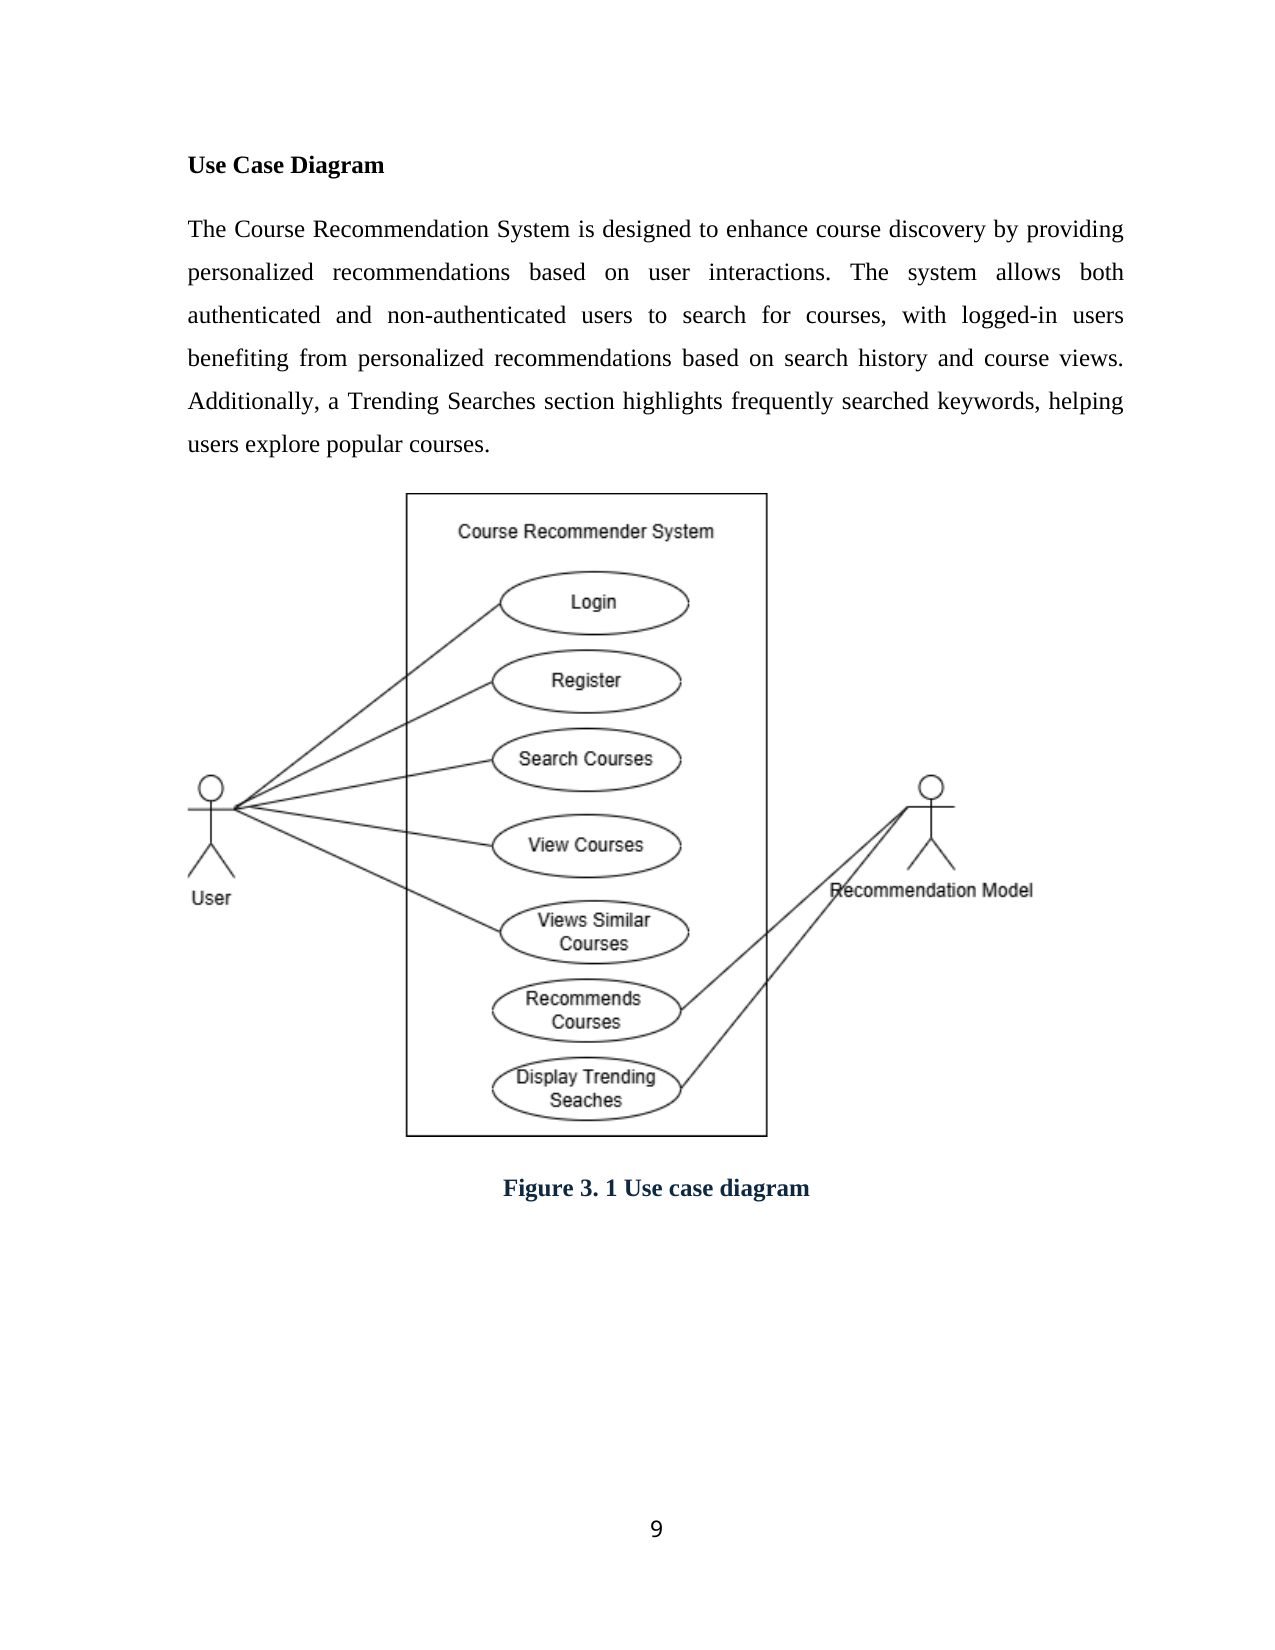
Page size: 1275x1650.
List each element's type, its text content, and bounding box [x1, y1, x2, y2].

text Figure 3. 1 Use case diagram [187, 1173, 1125, 1201]
text Use Case Diagram [187, 150, 1125, 179]
picture [187, 493, 1034, 1137]
text The Course Recommendation System is designed to enhance course discovery by providing personalized recommendations based on user interactions. The system allows both authenticated and non-authenticated users to search for courses, with logged-in users benefiting from personalized recommendations based on search history and course views. Additionally, a Trending Searches section highlights frequently searched keywords, helping users explore popular courses. [187, 214, 1125, 458]
